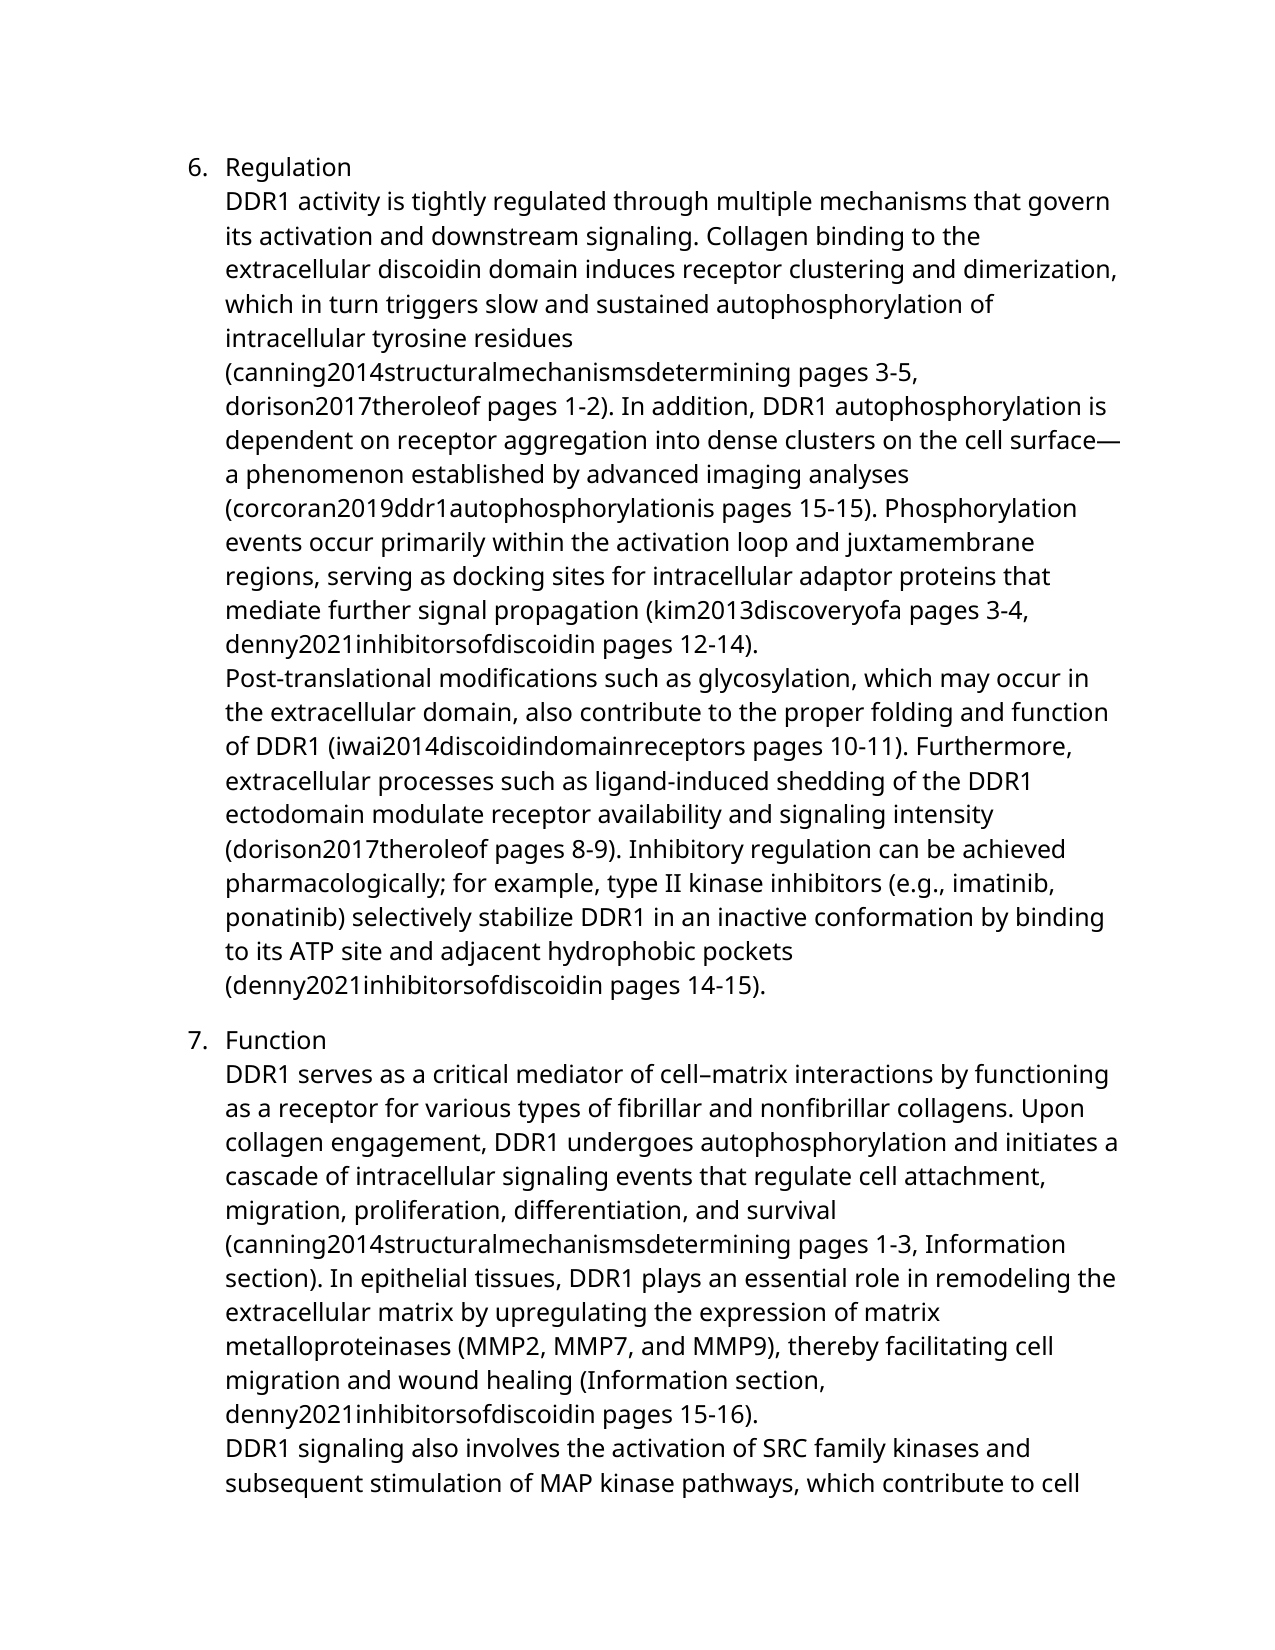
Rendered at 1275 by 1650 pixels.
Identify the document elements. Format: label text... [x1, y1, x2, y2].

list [187, 1022, 1125, 1499]
list Regulation DDR1 activity is tightly regulated through multiple mechanisms that govern its activation and downstream signaling. Collagen binding to the extracellular discoidin domain induces receptor clustering and dimerization, which in turn triggers slow and sustained autophosphorylation of intracellular tyrosine residues (canning2014structuralmechanismsdetermining pages 3-5, dorison2017theroleof pages 1-2). In addition, DDR1 autophosphorylation is dependent on receptor aggregation into dense clusters on the cell surface—a phenomenon established by advanced imaging analyses (corcoran2019ddr1autophosphorylationis pages 15-15). Phosphorylation events occur primarily within the activation loop and juxtamembrane regions, serving as docking sites for intracellular adaptor proteins that mediate further signal propagation (kim2013discoveryofa pages 3-4, denny2021inhibitorsofdiscoidin pages 12-14). Post-translational modifications such as glycosylation, which may occur in the extracellular domain, also contribute to the proper folding and function of DDR1 (iwai2014discoidindomainreceptors pages 10-11). Furthermore, extracellular processes such as ligand-induced shedding of the DDR1 ectodomain modulate receptor availability and signaling intensity (dorison2017theroleof pages 8-9). Inhibitory regulation can be achieved pharmacologically; for example, type II kinase inhibitors (e.g., imatinib, ponatinib) selectively stabilize DDR1 in an inactive conformation by binding to its ATP site and adjacent hydrophobic pockets (denny2021inhibitorsofdiscoidin pages 14-15). [187, 150, 1125, 1002]
